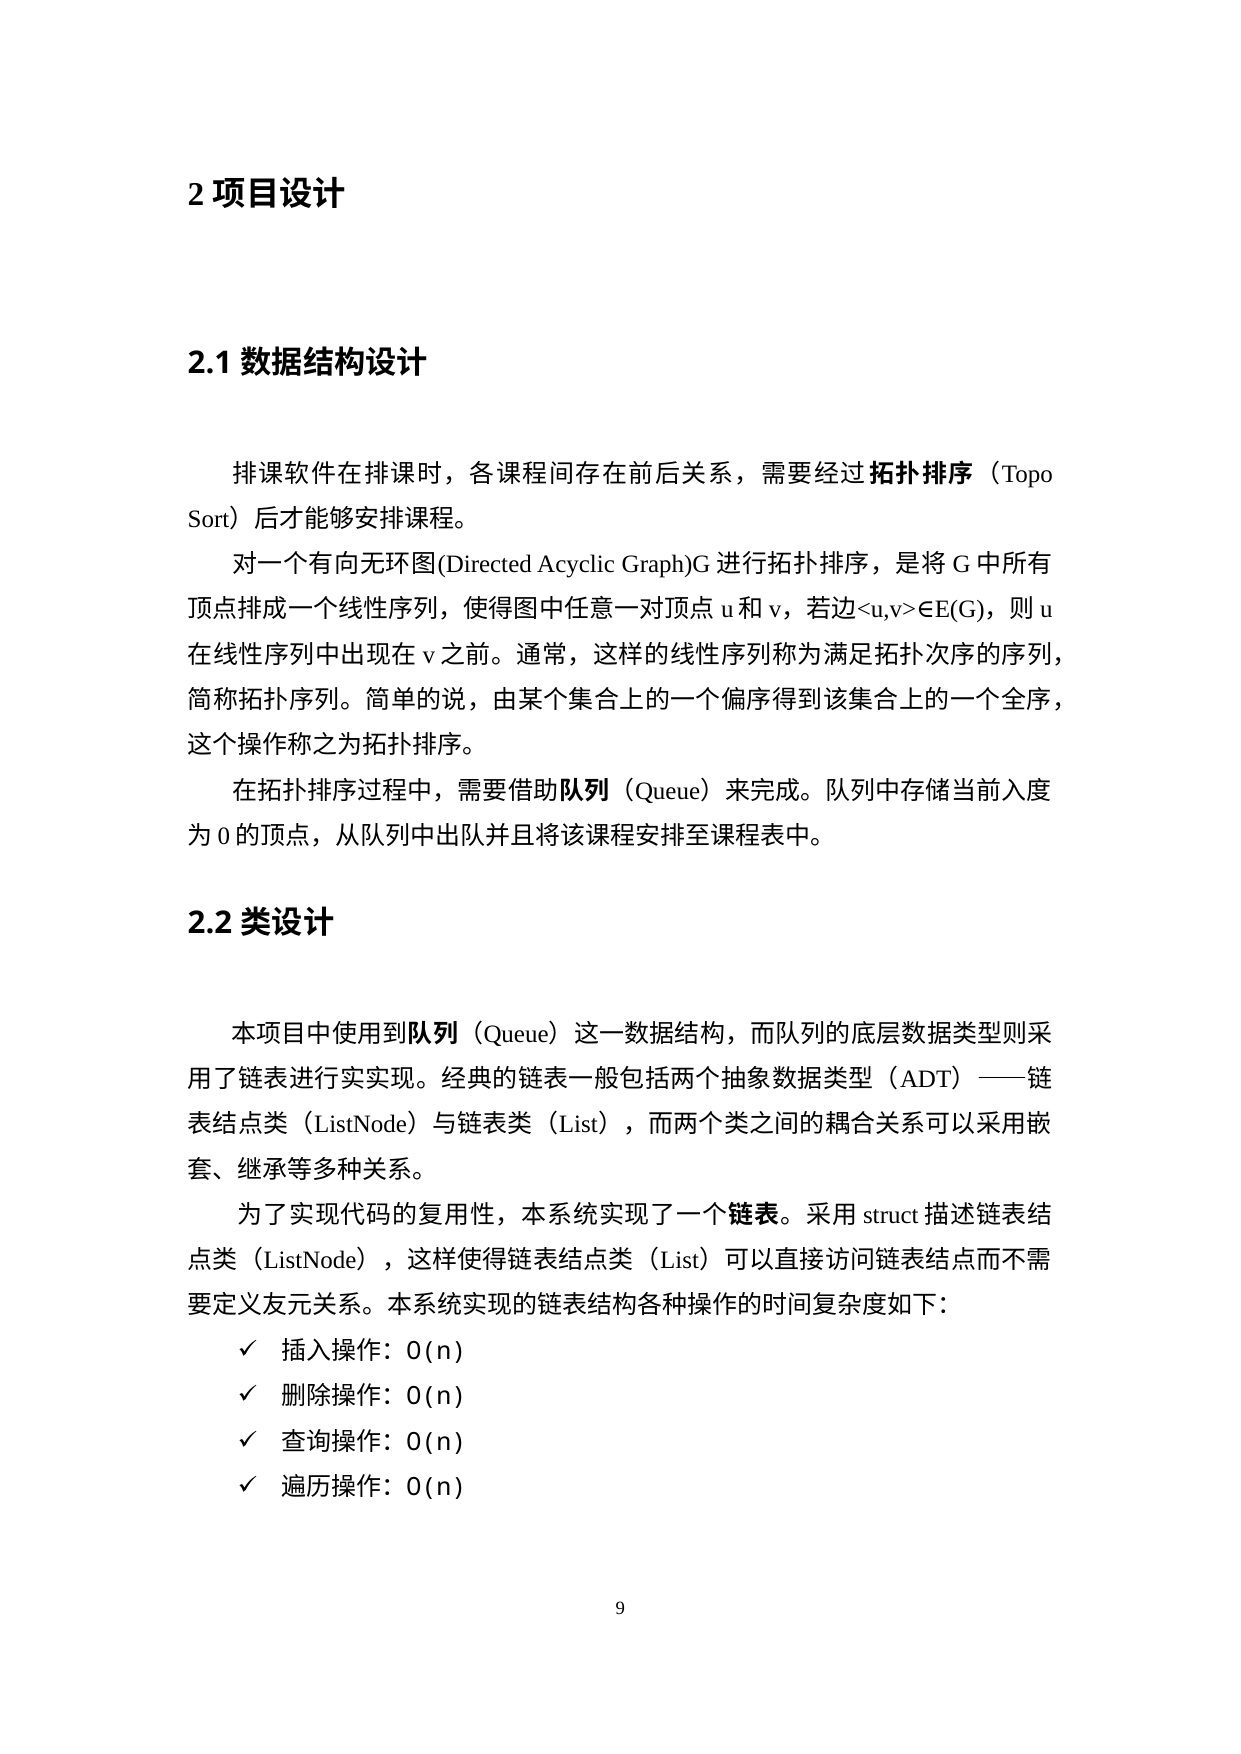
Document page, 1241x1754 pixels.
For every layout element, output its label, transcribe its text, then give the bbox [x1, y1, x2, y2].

text 本项目中使用到队列（Queue）这一数据结构，而队列的底层数据类型则采用了链表进行实实现。经典的链表一般包括两个抽象数据类型（ADT）——链表结点类（ListNode）与链表类（List），而两个类之间的耦合关系可以采用嵌套、继承等多种关系。 [187, 1013, 1053, 1185]
subtitle 2 项目设计 [187, 158, 1053, 223]
text 在拓扑排序过程中，需要借助队列（Queue）来完成。队列中存储当前入度为0的顶点，从队列中出队并且将该课程安排至课程表中。 [187, 770, 1053, 852]
subtitle 2.1 数据结构设计 [187, 328, 1053, 393]
text 对一个有向无环图(Directed Acyclic Graph)G进行拓扑排序，是将G中所有顶点排成一个线性序列，使得图中任意一对顶点u和v，若边<u,v>∈E(G)，则u在线性序列中出现在v之前。通常，这样的线性序列称为满足拓扑次序的序列，简称拓扑序列。简单的说，由某个集合上的一个偏序得到该集合上的一个全序，这个操作称之为拓扑排序。 [187, 544, 1053, 761]
subtitle 2.2 类设计 [187, 888, 1053, 953]
list 删除操作：O(n) [237, 1376, 1053, 1412]
list 遍历操作：O(n) [237, 1466, 1053, 1502]
text 为了实现代码的复用性，本系统实现了一个链表。采用struct描述链表结点类（ListNode），这样使得链表结点类（List）可以直接访问链表结点而不需要定义友元关系。本系统实现的链表结构各种操作的时间复杂度如下： [187, 1194, 1053, 1321]
text 排课软件在排课时，各课程间存在前后关系，需要经过拓扑排序（Topo Sort）后才能够安排课程。 [187, 453, 1053, 534]
list 查询操作：O(n) [237, 1421, 1053, 1457]
list 插入操作：O(n) [237, 1330, 1053, 1367]
